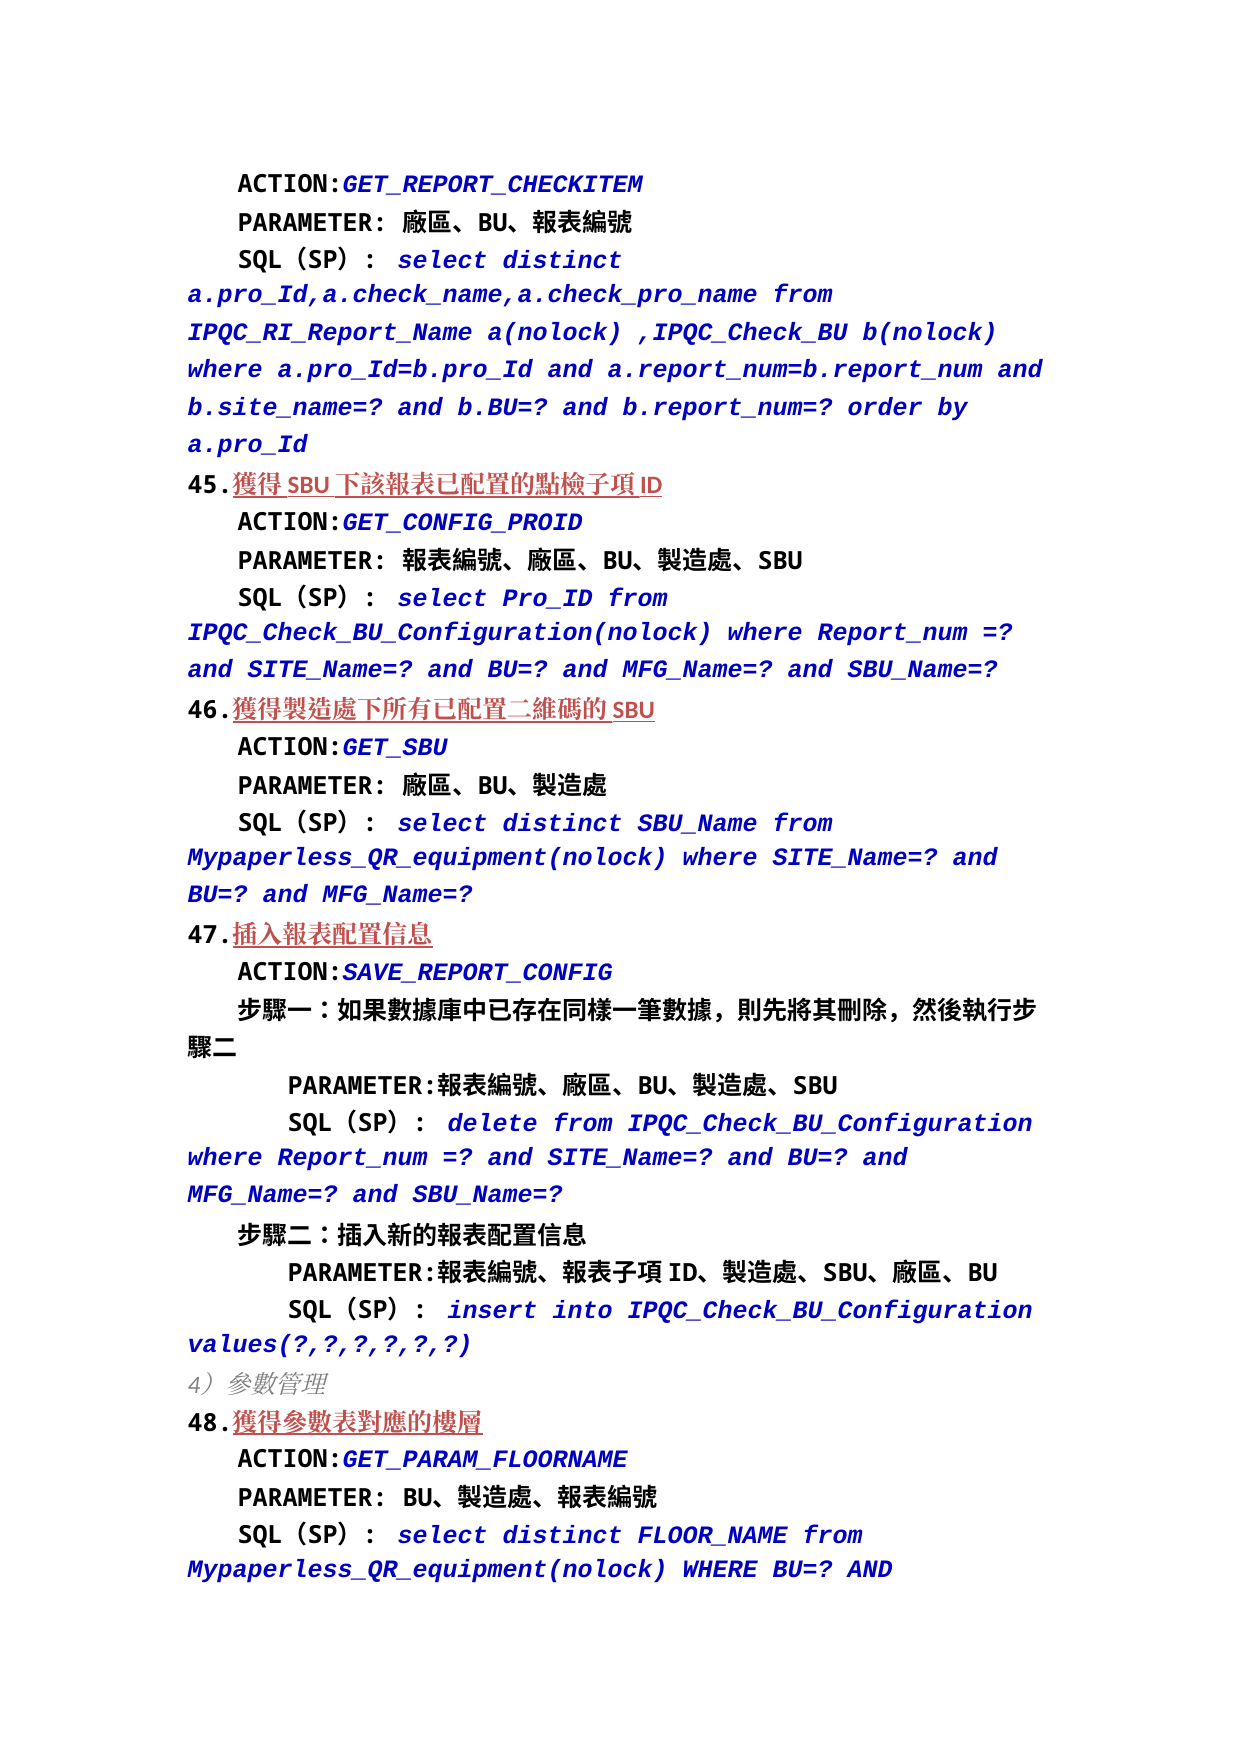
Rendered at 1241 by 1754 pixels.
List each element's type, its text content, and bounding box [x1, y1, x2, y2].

text ACTION:GET_PARAM_FLOORNAME [187, 1439, 1053, 1477]
text 47.插入報表配置信息 [187, 914, 1053, 952]
text SQL（SP）: select distinct SBU_Name from Mypaperless_QR_equipment(nolock) where SITE_Name=? and BU=? and MFG_Name=? [187, 802, 1053, 914]
text SQL（SP）: select distinct a.pro_Id,a.check_name,a.check_pro_name from IPQC_RI_Report_Name a(nolock) ,IPQC_Check_BU b(nolock) where a.pro_Id=b.pro_Id and a.report_num=b.report_num and b.site_name=? and b.BU=? and b.report_num=? order by a.pro_Id [187, 239, 1053, 464]
text PARAMETER: 廠區、BU、製造處 [187, 764, 1053, 802]
text PARAMETER: 報表編號、廠區、BU、製造處、SBU [187, 539, 1053, 577]
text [187, 1514, 1053, 1589]
text 48.獲得參數表對應的樓層 [187, 1402, 1053, 1439]
text ACTION:GET_CONFIG_PROID [187, 502, 1053, 539]
text PARAMETER:報表編號、報表子項ID、製造處、SBU、廠區、BU [237, 1252, 1053, 1289]
text SQL（SP）: insert into IPQC_Check_BU_Configuration values(?,?,?,?,?,?) [187, 1289, 1053, 1364]
text 45.獲得SBU下該報表已配置的點檢子項ID [187, 464, 1053, 502]
text PARAMETER: BU、製造處、報表編號 [187, 1477, 1053, 1514]
text PARAMETER:報表編號、廠區、BU、製造處、SBU [237, 1064, 1053, 1102]
text 步驟二：插入新的報表配置信息 [187, 1214, 1053, 1252]
text PARAMETER: 廠區、BU、報表編號 [187, 202, 1053, 239]
text SQL（SP）: delete from IPQC_Check_BU_Configuration where Report_num =? and SITE_Name=? and BU=? and MFG_Name=? and SBU_Name=? [187, 1102, 1053, 1214]
text ACTION:SAVE_REPORT_CONFIG [187, 952, 1053, 989]
text ACTION:GET_REPORT_CHECKITEM [187, 164, 1053, 202]
text SQL（SP）: select Pro_ID from IPQC_Check_BU_Configuration(nolock) where Report_num =? and SITE_Name=? and BU=? and MFG_Name=? and SBU_Name=? [187, 577, 1053, 689]
text 4）參數管理 [187, 1364, 1053, 1402]
text 步驟一：如果數據庫中已存在同樣一筆數據，則先將其刪除，然後執行步驟二 [187, 989, 1053, 1064]
text 46.獲得製造處下所有已配置二維碼的SBU [187, 689, 1053, 727]
text ACTION:GET_SBU [187, 727, 1053, 764]
